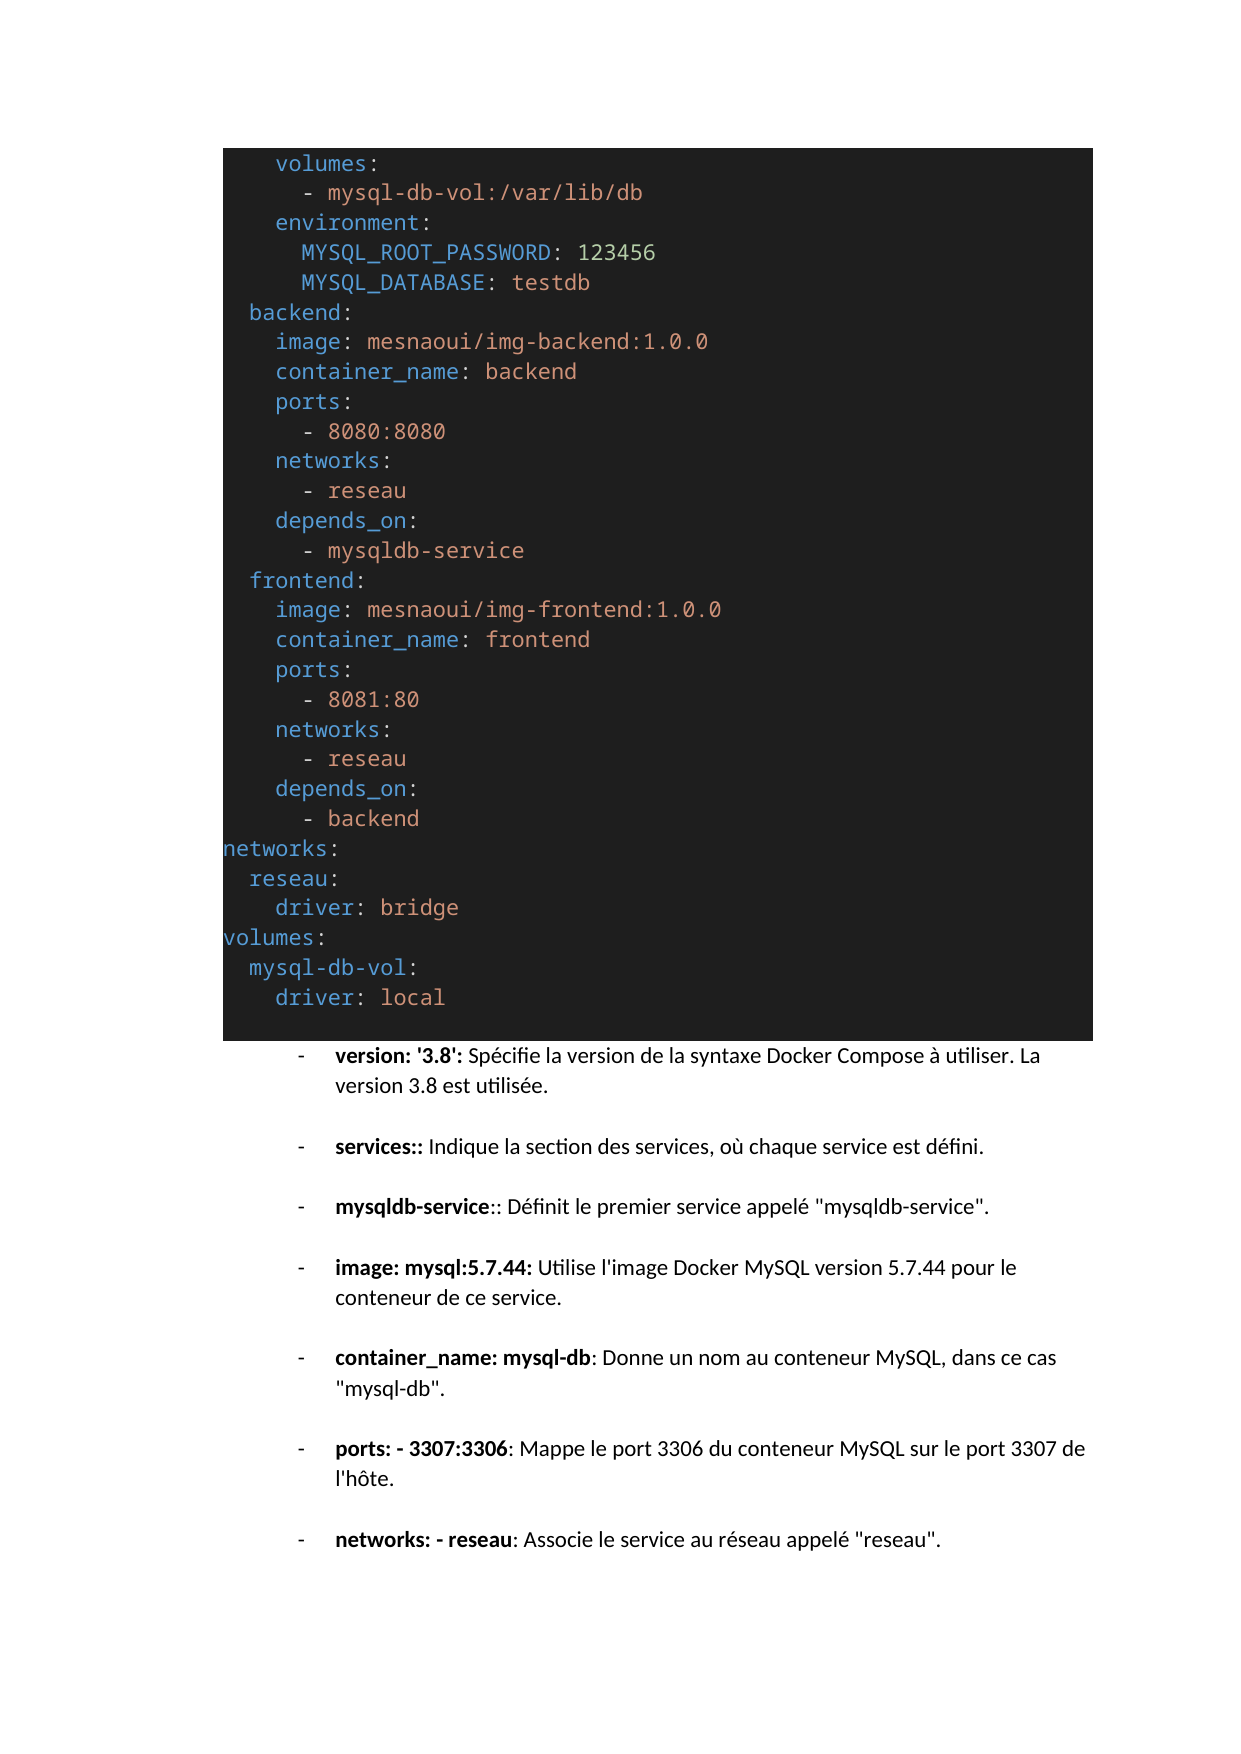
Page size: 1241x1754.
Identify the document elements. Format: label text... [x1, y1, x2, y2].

list - reseau [223, 475, 1093, 505]
list networks: [223, 446, 1093, 475]
list volumes: [223, 922, 1093, 952]
list container_name: mysql-db: Donne un nom au conteneur MySQL, dans ce cas "mysql-db". [298, 1343, 1093, 1402]
list - mysql-db-vol:/var/lib/db [223, 177, 1093, 207]
list image: mesnaoui/img-frontend:1.0.0 [223, 594, 1093, 624]
list mysqldb-service:: Définit le premier service appelé "mysqldb-service". [298, 1192, 1093, 1220]
list ports: - 3307:3306: Mappe le port 3306 du conteneur MySQL sur le port 3307 de l'hôte. [298, 1434, 1093, 1492]
list image: mesnaoui/img-backend:1.0.0 [223, 326, 1093, 356]
list - backend [223, 803, 1093, 833]
list - 8080:8080 [223, 416, 1093, 446]
list mysql-db-vol: [223, 952, 1093, 982]
list volumes: [223, 148, 1093, 177]
list networks: [223, 714, 1093, 743]
list depends_on: [223, 505, 1093, 535]
list container_name: backend [223, 356, 1093, 386]
list version: '3.8': Spécifie la version de la syntaxe Docker Compose à utiliser. La version 3.8 est utilisée. [298, 1041, 1093, 1099]
list frontend: [223, 565, 1093, 594]
list driver: local [223, 982, 1093, 1012]
list backend: [223, 297, 1093, 326]
list networks: [223, 833, 1093, 863]
list container_name: frontend [223, 624, 1093, 654]
list - 8081:80 [223, 684, 1093, 714]
list - mysqldb-service [223, 535, 1093, 565]
list services:: Indique la section des services, où chaque service est défini. [298, 1132, 1093, 1160]
list MYSQL_ROOT_PASSWORD: 123456 [223, 237, 1093, 267]
list reseau: [223, 863, 1093, 892]
list depends_on: [223, 773, 1093, 803]
list ports: [223, 386, 1093, 416]
list networks: - reseau: Associe le service au réseau appelé "reseau". [298, 1525, 1093, 1553]
list - reseau [223, 743, 1093, 773]
list environment: [223, 207, 1093, 237]
list driver: bridge [223, 892, 1093, 922]
list MYSQL_DATABASE: testdb [223, 267, 1093, 297]
list ports: [223, 654, 1093, 684]
list image: mysql:5.7.44: Utilise l'image Docker MySQL version 5.7.44 pour le conteneur de ce service. [298, 1253, 1093, 1311]
